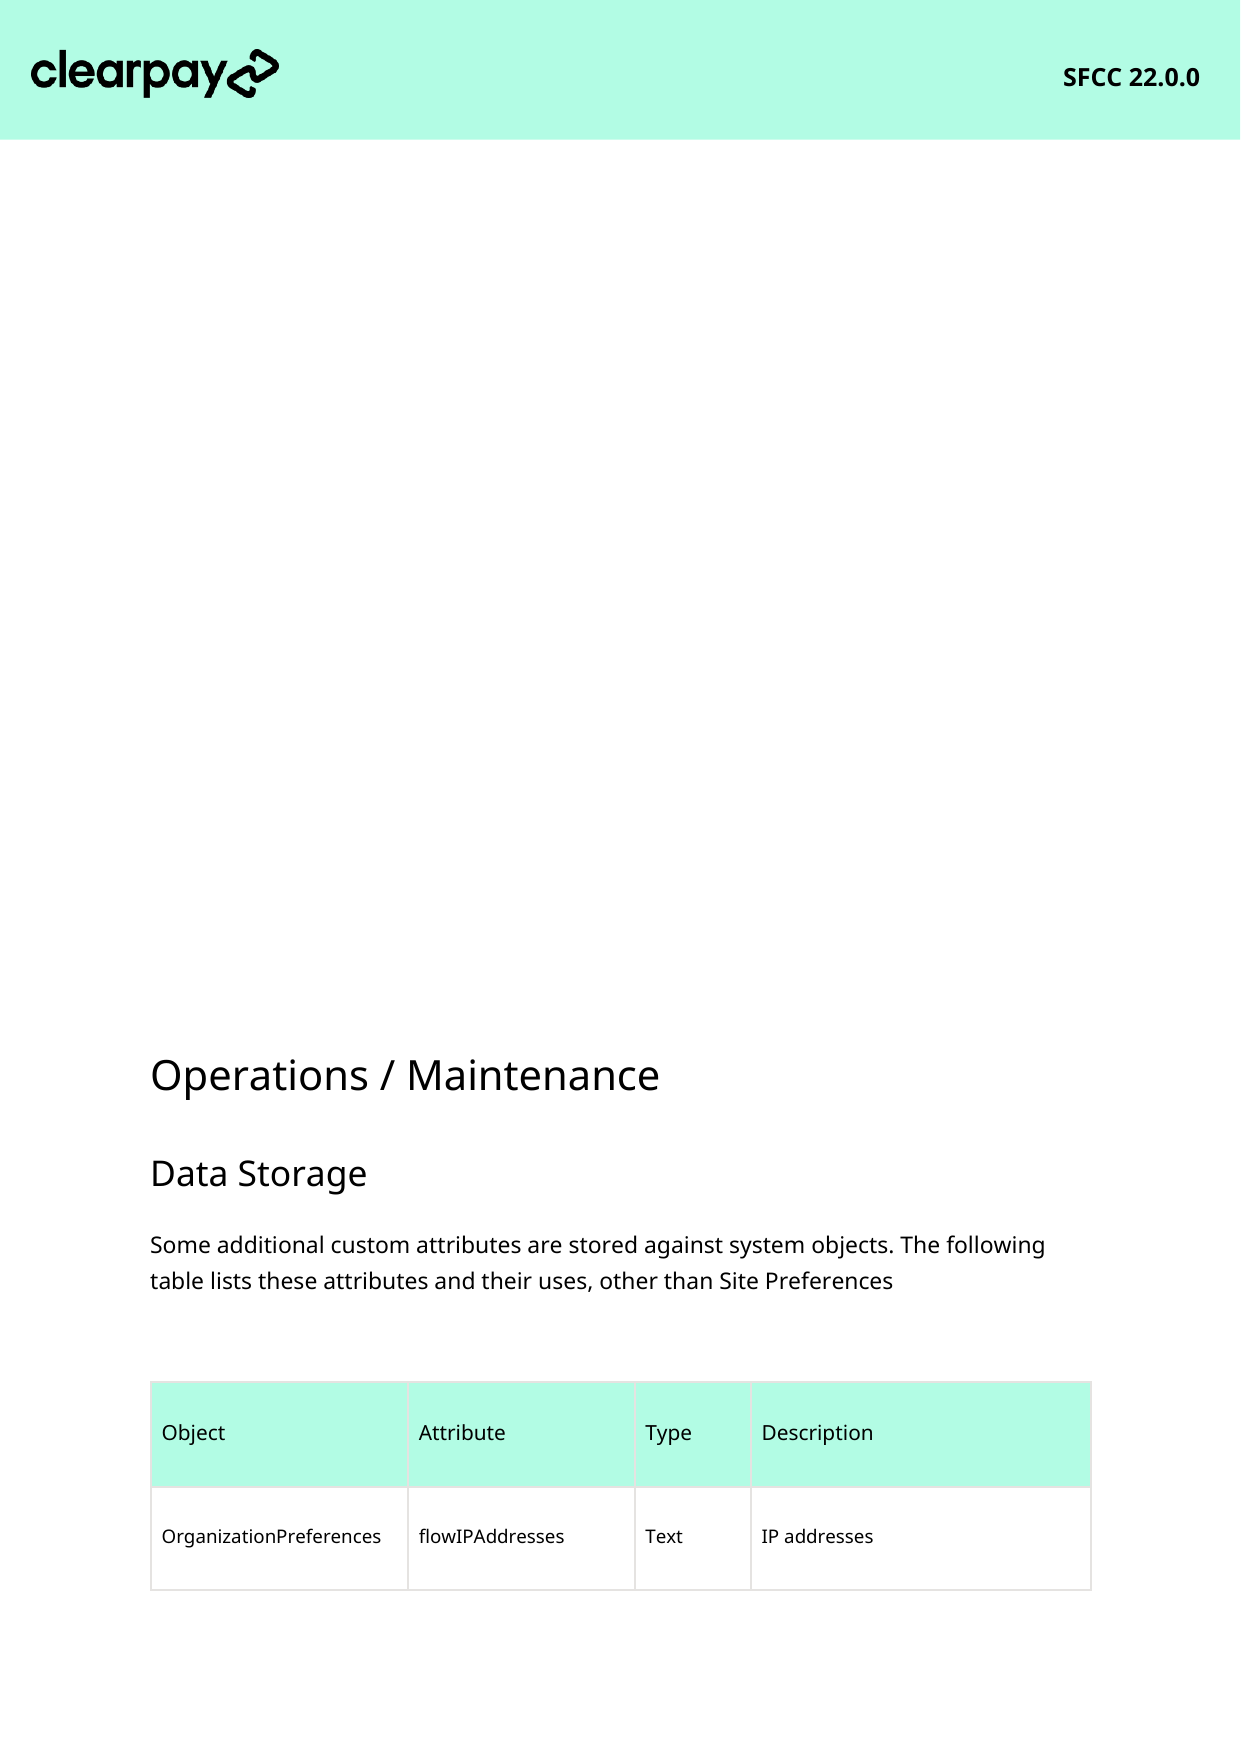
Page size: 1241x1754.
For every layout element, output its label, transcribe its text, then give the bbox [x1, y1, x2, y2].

table_cell IP addresses [752, 1488, 1090, 1588]
subtitle Data Storage [150, 1148, 1090, 1197]
text Some additional custom attributes are stored against system objects. The following table lists these attributes and their uses, other than Site Preferences [150, 1229, 1090, 1296]
table_cell Text [636, 1488, 750, 1588]
table_header Object [152, 1383, 407, 1486]
subtitle Operations / Maintenance [150, 1046, 1090, 1103]
table_header Type [636, 1383, 750, 1486]
table_header Attribute [409, 1383, 634, 1486]
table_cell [409, 1488, 634, 1588]
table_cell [152, 1488, 407, 1588]
picture [30, 49, 280, 98]
table_header Description [752, 1383, 1090, 1486]
